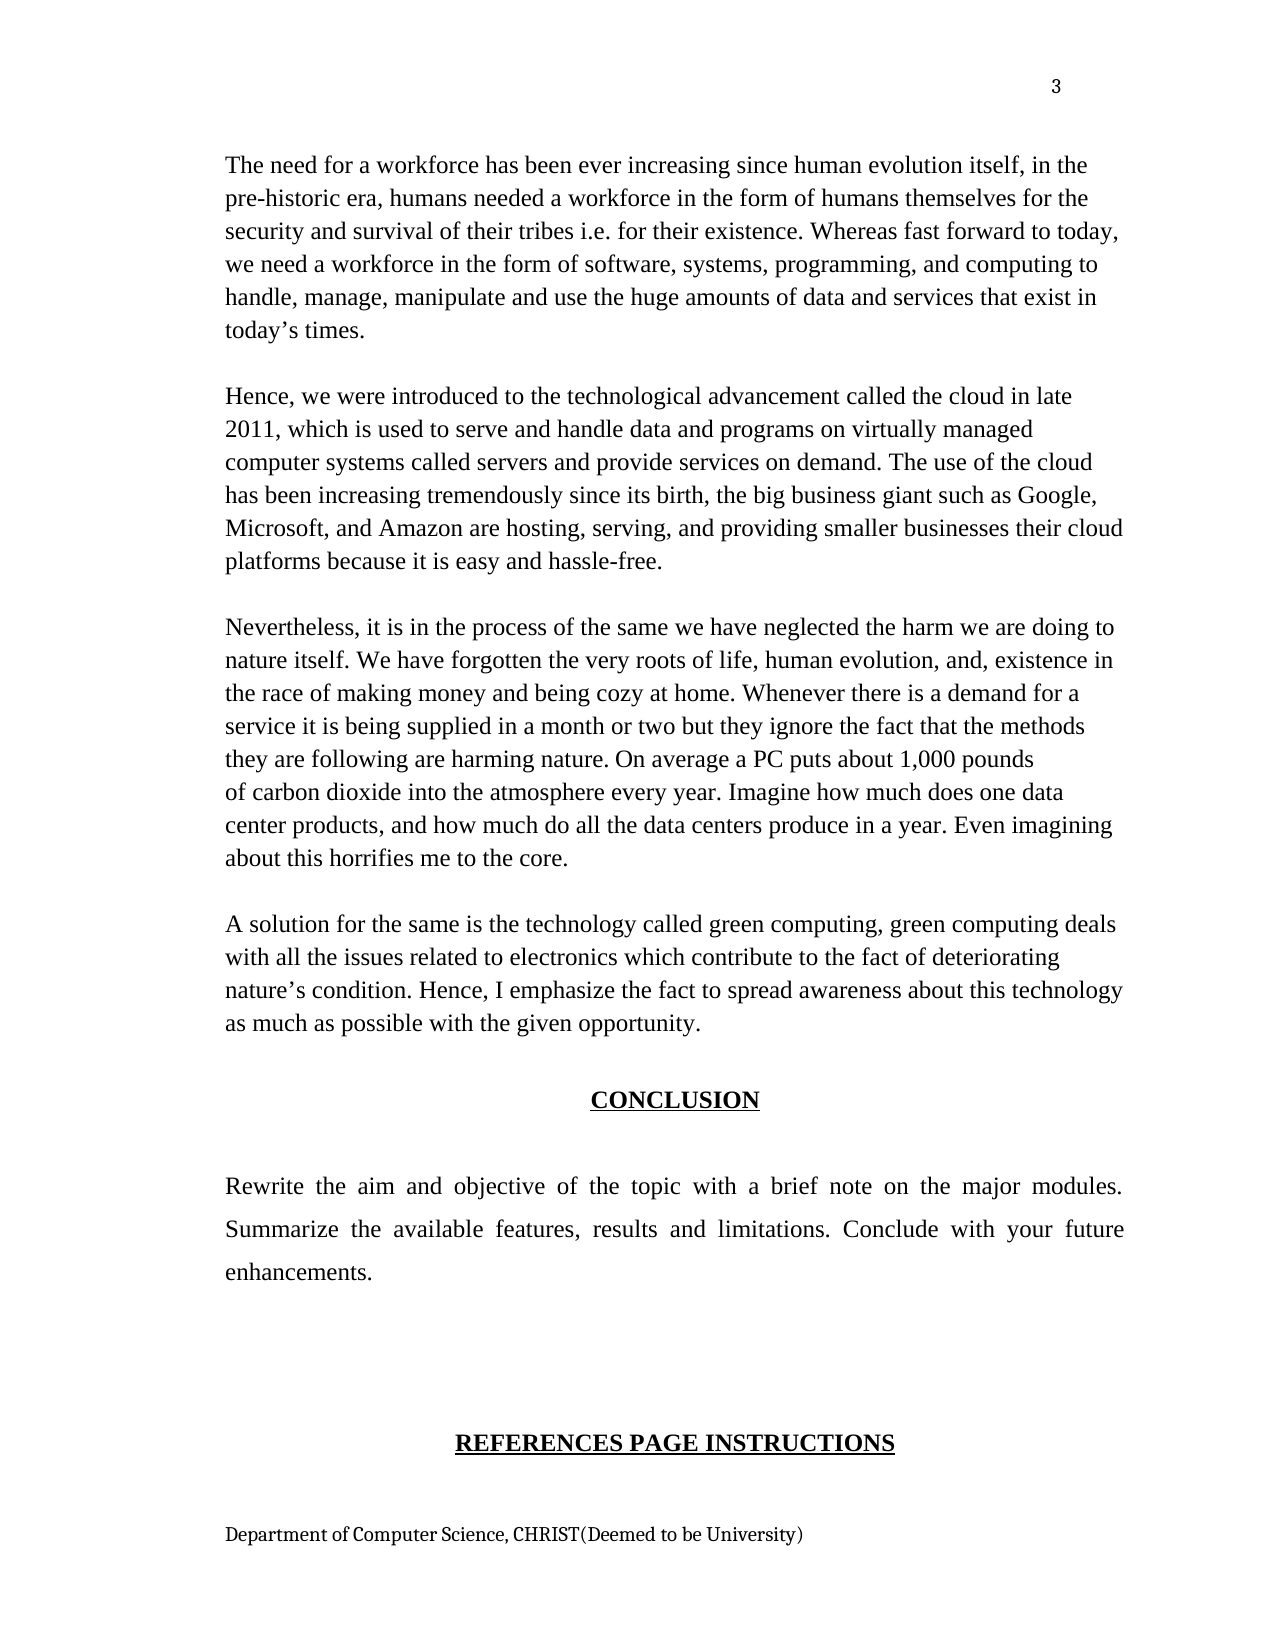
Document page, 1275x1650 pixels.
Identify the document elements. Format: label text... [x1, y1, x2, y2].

text CONCLUSION [225, 1085, 1125, 1113]
text Rewrite the aim and objective of the topic with a brief note on the major modules. Summarize the available features, results and limitations. Conclude with your future enhancements. [225, 1171, 1125, 1286]
text REFERENCES PAGE INSTRUCTIONS [225, 1428, 1125, 1457]
text Nevertheless, it is in the process of the same we have neglected the harm we are doing to nature itself. We have forgotten the very roots of life, human evolution, and, existence in the race of making money and being cozy at home. Whenever there is a demand for a service it is being supplied in a month or two but they ignore the fact that the methods they are following are harming nature. On average a PC puts about 1,000 pounds of carbon dioxide into the atmosphere every year. Imagine how much does one data center products, and how much do all the data centers produce in a year. Even imagining about this horrifies me to the core. [225, 612, 1125, 872]
text The need for a workforce has been ever increasing since human evolution itself, in the pre-historic era, humans needed a workforce in the form of humans themselves for the security and survival of their tribes i.e. for their existence. Whereas fast forward to today, we need a workforce in the form of software, systems, programming, and computing to handle, manage, manipulate and use the huge amounts of data and services that exist in today’s times. [225, 150, 1125, 344]
text Hence, we were introduced to the technological advancement called the cloud in late 2011, which is used to serve and handle data and programs on virtually managed computer systems called servers and provide services on demand. The use of the cloud has been increasing tremendously since its birth, the big business giant such as Google, Microsoft, and Amazon are hosting, serving, and providing smaller businesses their cloud platforms because it is easy and hassle-free. [225, 381, 1125, 575]
text A solution for the same is the technology called green computing, green computing deals with all the issues related to electronics which contribute to the fact of deteriorating nature’s condition. Hence, I emphasize the fact to spread awareness about this technology as much as possible with the given opportunity. [225, 909, 1125, 1037]
